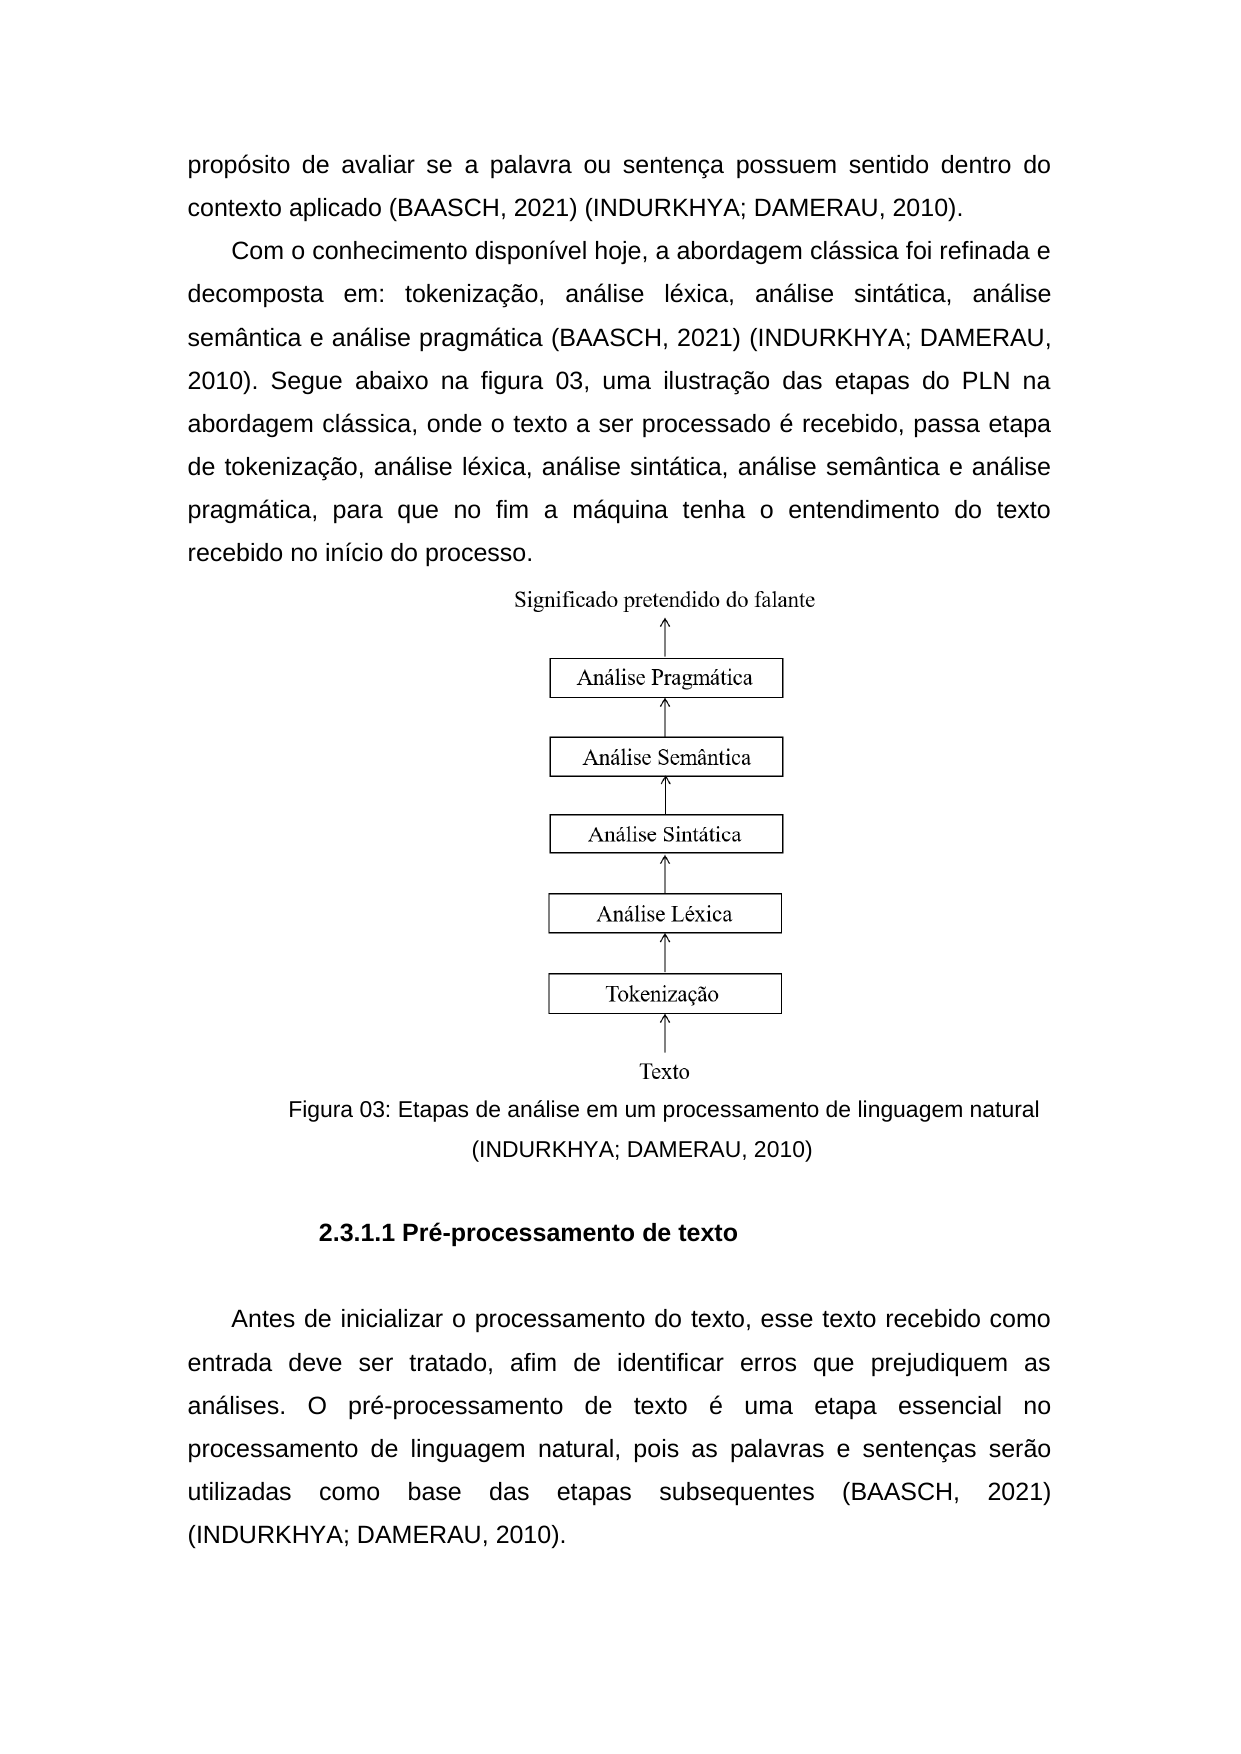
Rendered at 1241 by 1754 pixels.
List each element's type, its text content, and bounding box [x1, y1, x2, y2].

text 2.3.1.1 Pré-processamento de texto [275, 1218, 1053, 1247]
text Figura 03: Etapas de análise em um processamento de linguagem natural (INDURKHYA; DAMERAU, 2010) [231, 1096, 1053, 1162]
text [187, 150, 1053, 222]
picture [505, 581, 823, 1084]
text Com o conhecimento disponível hoje, a abordagem clássica foi refinada e decomposta em: tokenização, análise léxica, análise sintática, análise semântica e análise pragmática (BAASCH, 2021) (INDURKHYA; DAMERAU, 2010). Segue abaixo na figura 03, uma ilustração das etapas do PLN na abordagem clássica, onde o texto a ser processado é recebido, passa etapa de tokenização, análise léxica, análise sintática, análise semântica e análise pragmática, para que no fim a máquina tenha o entendimento do texto recebido no início do processo. [187, 236, 1053, 567]
text Antes de inicializar o processamento do texto, esse texto recebido como entrada deve ser tratado, afim de identificar erros que prejudiquem as análises. O pré-processamento de texto é uma etapa essencial no processamento de linguagem natural, pois as palavras e sentenças serão utilizadas como base das etapas subsequentes (BAASCH, 2021) (INDURKHYA; DAMERAU, 2010). [187, 1304, 1053, 1549]
